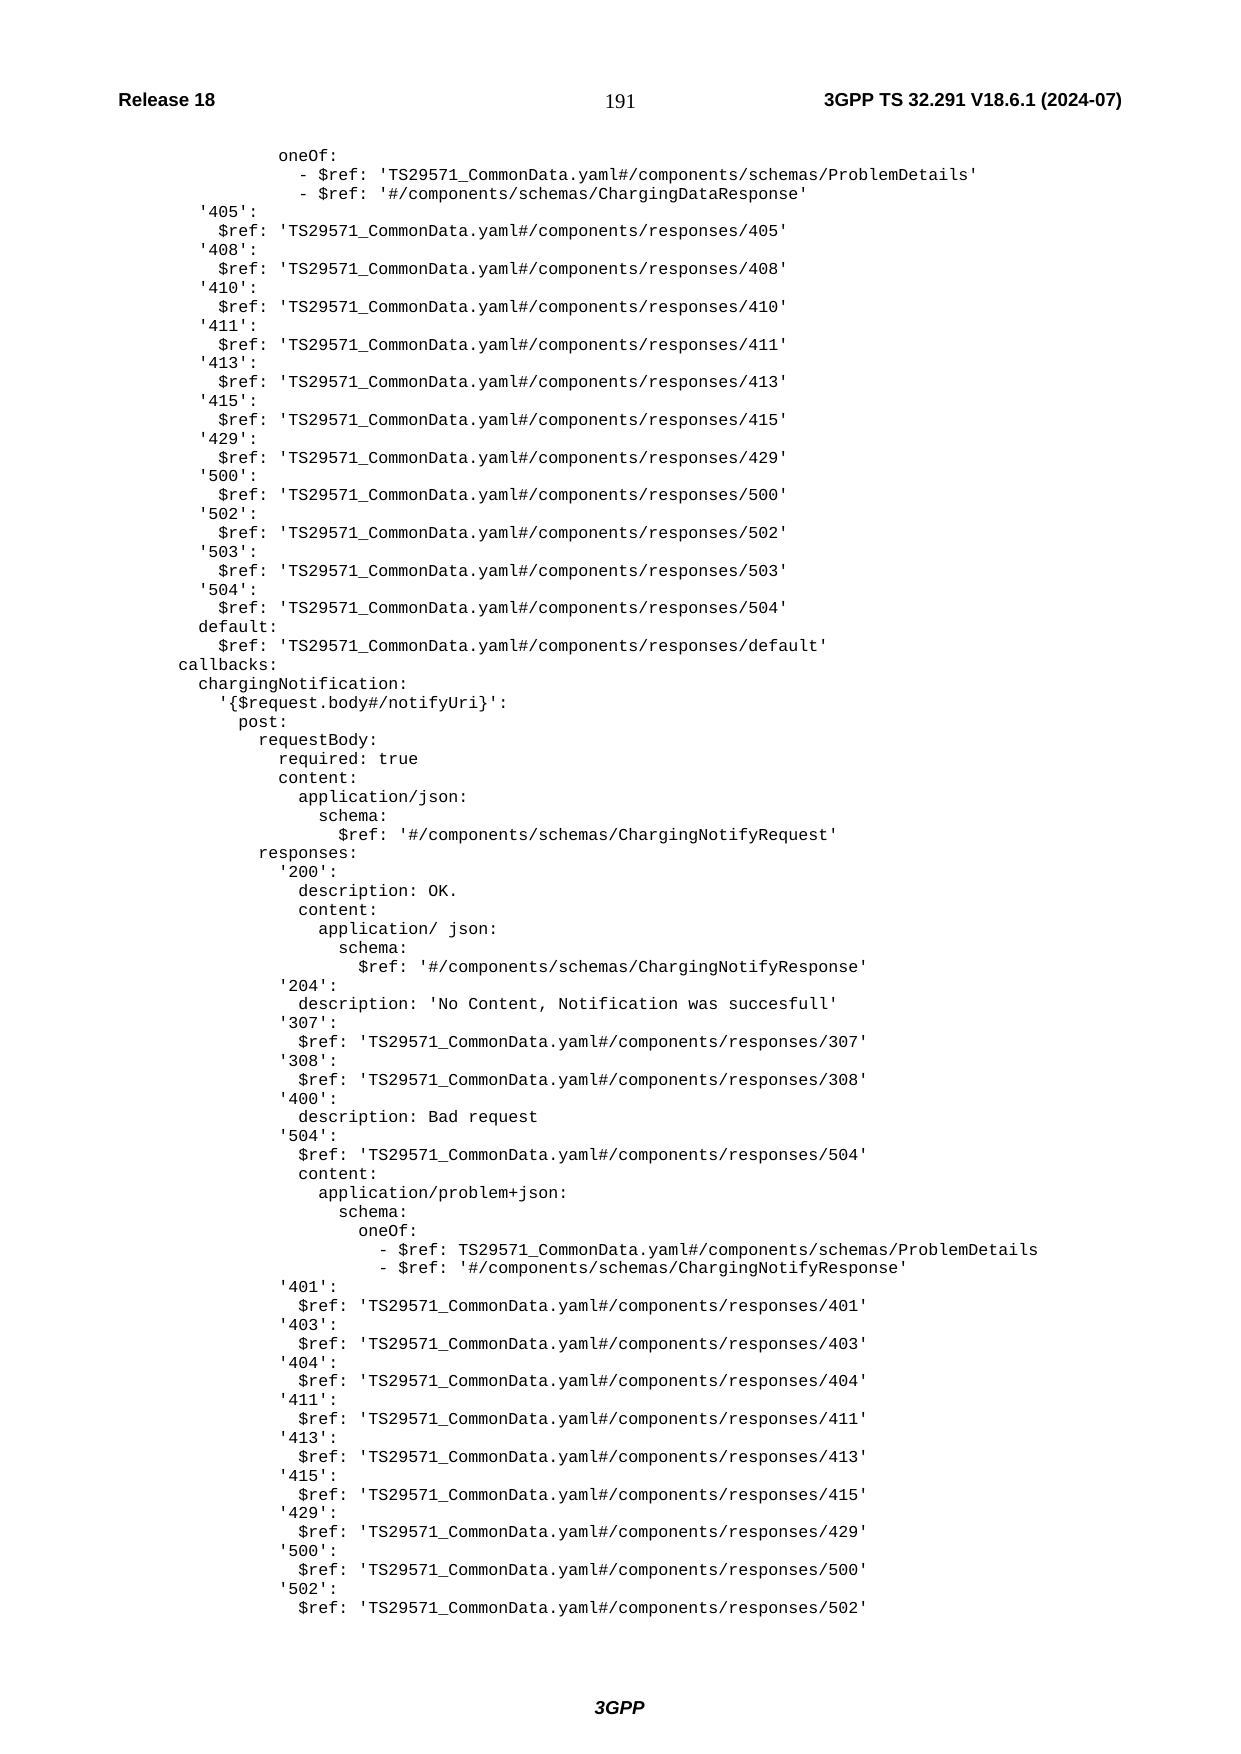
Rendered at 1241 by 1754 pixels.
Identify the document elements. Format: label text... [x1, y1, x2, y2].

text '410': [118, 279, 1122, 298]
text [118, 166, 1122, 185]
text default: [118, 619, 1122, 638]
text $ref: 'TS29571_CommonData.yaml#/components/responses/500' [118, 487, 1122, 506]
text callbacks: [118, 657, 1122, 675]
text '415': [118, 1467, 1122, 1486]
text description: 'No Content, Notification was succesfull' [118, 996, 1122, 1015]
text $ref: 'TS29571_CommonData.yaml#/components/responses/413' [118, 374, 1122, 393]
text chargingNotification: [118, 675, 1122, 694]
text '429': [118, 430, 1122, 449]
text requestBody: [118, 732, 1122, 751]
text description: Bad request [118, 1109, 1122, 1128]
text $ref: 'TS29571_CommonData.yaml#/components/responses/504' [118, 600, 1122, 619]
text content: [118, 770, 1122, 788]
text required: true [118, 751, 1122, 770]
text $ref: 'TS29571_CommonData.yaml#/components/responses/404' [118, 1373, 1122, 1392]
text '401': [118, 1279, 1122, 1298]
text $ref: 'TS29571_CommonData.yaml#/components/responses/401' [118, 1298, 1122, 1316]
text $ref: 'TS29571_CommonData.yaml#/components/responses/408' [118, 261, 1122, 279]
text $ref: 'TS29571_CommonData.yaml#/components/responses/500' [118, 1562, 1122, 1580]
text content: [118, 902, 1122, 921]
text '415': [118, 393, 1122, 411]
text '503': [118, 543, 1122, 562]
text '308': [118, 1052, 1122, 1071]
text content: [118, 1166, 1122, 1184]
text $ref: 'TS29571_CommonData.yaml#/components/responses/405' [118, 223, 1122, 242]
text $ref: 'TS29571_CommonData.yaml#/components/responses/503' [118, 562, 1122, 581]
text '500': [118, 468, 1122, 487]
text application/json: [118, 788, 1122, 807]
text '400': [118, 1090, 1122, 1109]
text '411': [118, 1392, 1122, 1411]
text post: [118, 713, 1122, 732]
text description: OK. [118, 883, 1122, 902]
text '{$request.body#/notifyUri}': [118, 694, 1122, 713]
text '429': [118, 1505, 1122, 1524]
text - $ref: '#/components/schemas/ChargingNotifyResponse' [118, 1260, 1122, 1279]
text schema: [118, 1203, 1122, 1222]
text $ref: '#/components/schemas/ChargingNotifyRequest' [118, 826, 1122, 845]
text $ref: 'TS29571_CommonData.yaml#/components/responses/403' [118, 1335, 1122, 1354]
text oneOf: [118, 147, 1122, 166]
text '504': [118, 581, 1122, 600]
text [118, 185, 1122, 204]
text application/problem+json: [118, 1184, 1122, 1203]
text $ref: 'TS29571_CommonData.yaml#/components/responses/411' [118, 336, 1122, 355]
text '413': [118, 355, 1122, 374]
text $ref: 'TS29571_CommonData.yaml#/components/responses/410' [118, 298, 1122, 317]
text $ref: 'TS29571_CommonData.yaml#/components/responses/413' [118, 1448, 1122, 1467]
text schema: [118, 807, 1122, 826]
text $ref: 'TS29571_CommonData.yaml#/components/responses/308' [118, 1071, 1122, 1090]
text '307': [118, 1015, 1122, 1034]
text $ref: 'TS29571_CommonData.yaml#/components/responses/411' [118, 1411, 1122, 1429]
text '502': [118, 1580, 1122, 1599]
text '404': [118, 1354, 1122, 1373]
text $ref: 'TS29571_CommonData.yaml#/components/responses/502' [118, 1599, 1122, 1618]
text $ref: 'TS29571_CommonData.yaml#/components/responses/415' [118, 411, 1122, 430]
text '502': [118, 506, 1122, 524]
text $ref: 'TS29571_CommonData.yaml#/components/responses/429' [118, 449, 1122, 468]
text application/ json: [118, 921, 1122, 939]
text schema: [118, 939, 1122, 958]
text - $ref: TS29571_CommonData.yaml#/components/schemas/ProblemDetails [118, 1241, 1122, 1260]
text '405': [118, 204, 1122, 223]
text '413': [118, 1429, 1122, 1448]
text '200': [118, 864, 1122, 883]
text $ref: 'TS29571_CommonData.yaml#/components/responses/307' [118, 1034, 1122, 1052]
text '500': [118, 1543, 1122, 1562]
text responses: [118, 845, 1122, 864]
text $ref: 'TS29571_CommonData.yaml#/components/responses/502' [118, 524, 1122, 543]
text $ref: 'TS29571_CommonData.yaml#/components/responses/default' [118, 638, 1122, 657]
text $ref: 'TS29571_CommonData.yaml#/components/responses/429' [118, 1524, 1122, 1543]
text '411': [118, 317, 1122, 336]
text '408': [118, 242, 1122, 261]
text $ref: 'TS29571_CommonData.yaml#/components/responses/415' [118, 1486, 1122, 1505]
text '204': [118, 977, 1122, 996]
text $ref: '#/components/schemas/ChargingNotifyResponse' [118, 958, 1122, 977]
text '403': [118, 1316, 1122, 1335]
text $ref: 'TS29571_CommonData.yaml#/components/responses/504' [118, 1147, 1122, 1166]
text oneOf: [118, 1222, 1122, 1241]
text '504': [118, 1128, 1122, 1147]
